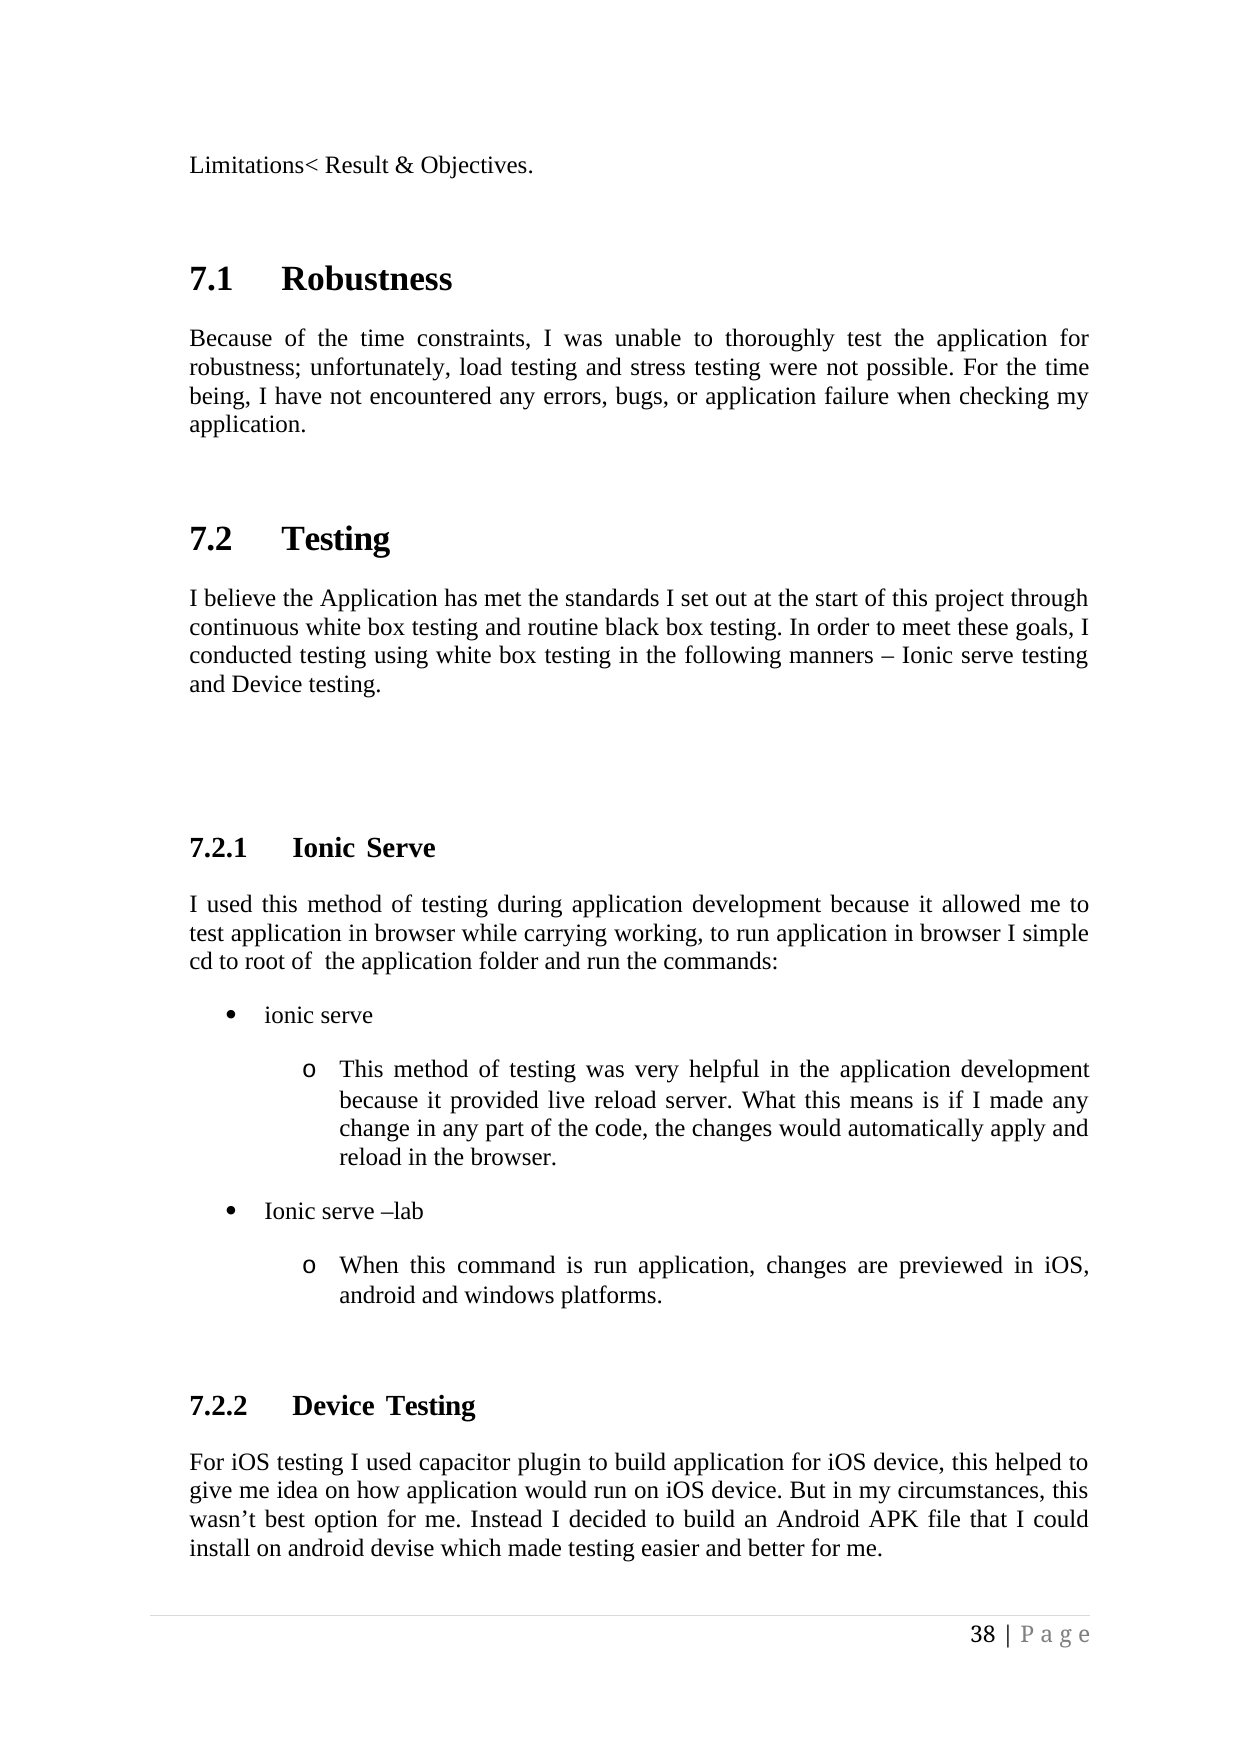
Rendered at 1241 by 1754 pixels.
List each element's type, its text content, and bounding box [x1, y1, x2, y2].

text I believe the Application has met the standards I set out at the start of this project through continuous white box testing and routine black box testing. In order to meet these goals, I conducted testing using white box testing in the following manners – Ionic serve testing and Device testing. [189, 583, 1090, 698]
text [189, 150, 1090, 179]
text For iOS testing I used capacitor plugin to build application for iOS device, this helped to give me idea on how application would run on iOS device. But in my circumstances, this wasn’t best option for me. Instead I decided to build an Android APK file that I could install on android devise which made testing easier and better for me. [189, 1447, 1090, 1562]
list When this command is run application, changes are previewed in iOS, android and windows platforms. [302, 1250, 1090, 1309]
subtitle 7.2 Testing [189, 517, 1090, 558]
subtitle 7.1 Robustness [189, 257, 1090, 298]
subtitle 7.2.2 Device Testing [189, 1388, 1090, 1422]
text Because of the time constraints, I was unable to thoroughly test the application for robustness; unfortunately, load testing and stress testing were not possible. For the time being, I have not encountered any errors, bugs, or application failure when checking my application. [189, 323, 1090, 438]
list This method of testing was very helpful in the application development because it provided live reload server. What this means is if I made any change in any part of the code, the changes would automatically apply and reload in the browser. [302, 1054, 1090, 1171]
subtitle 7.2.1 Ionic Serve [189, 830, 1090, 864]
list ionic serve [227, 1000, 1090, 1029]
text I used this method of testing during application development because it allowed me to test application in browser while carrying working, to run application in browser I simple cd to root of the application folder and run the commands: [189, 889, 1090, 975]
list Ionic serve –lab [227, 1196, 1090, 1225]
